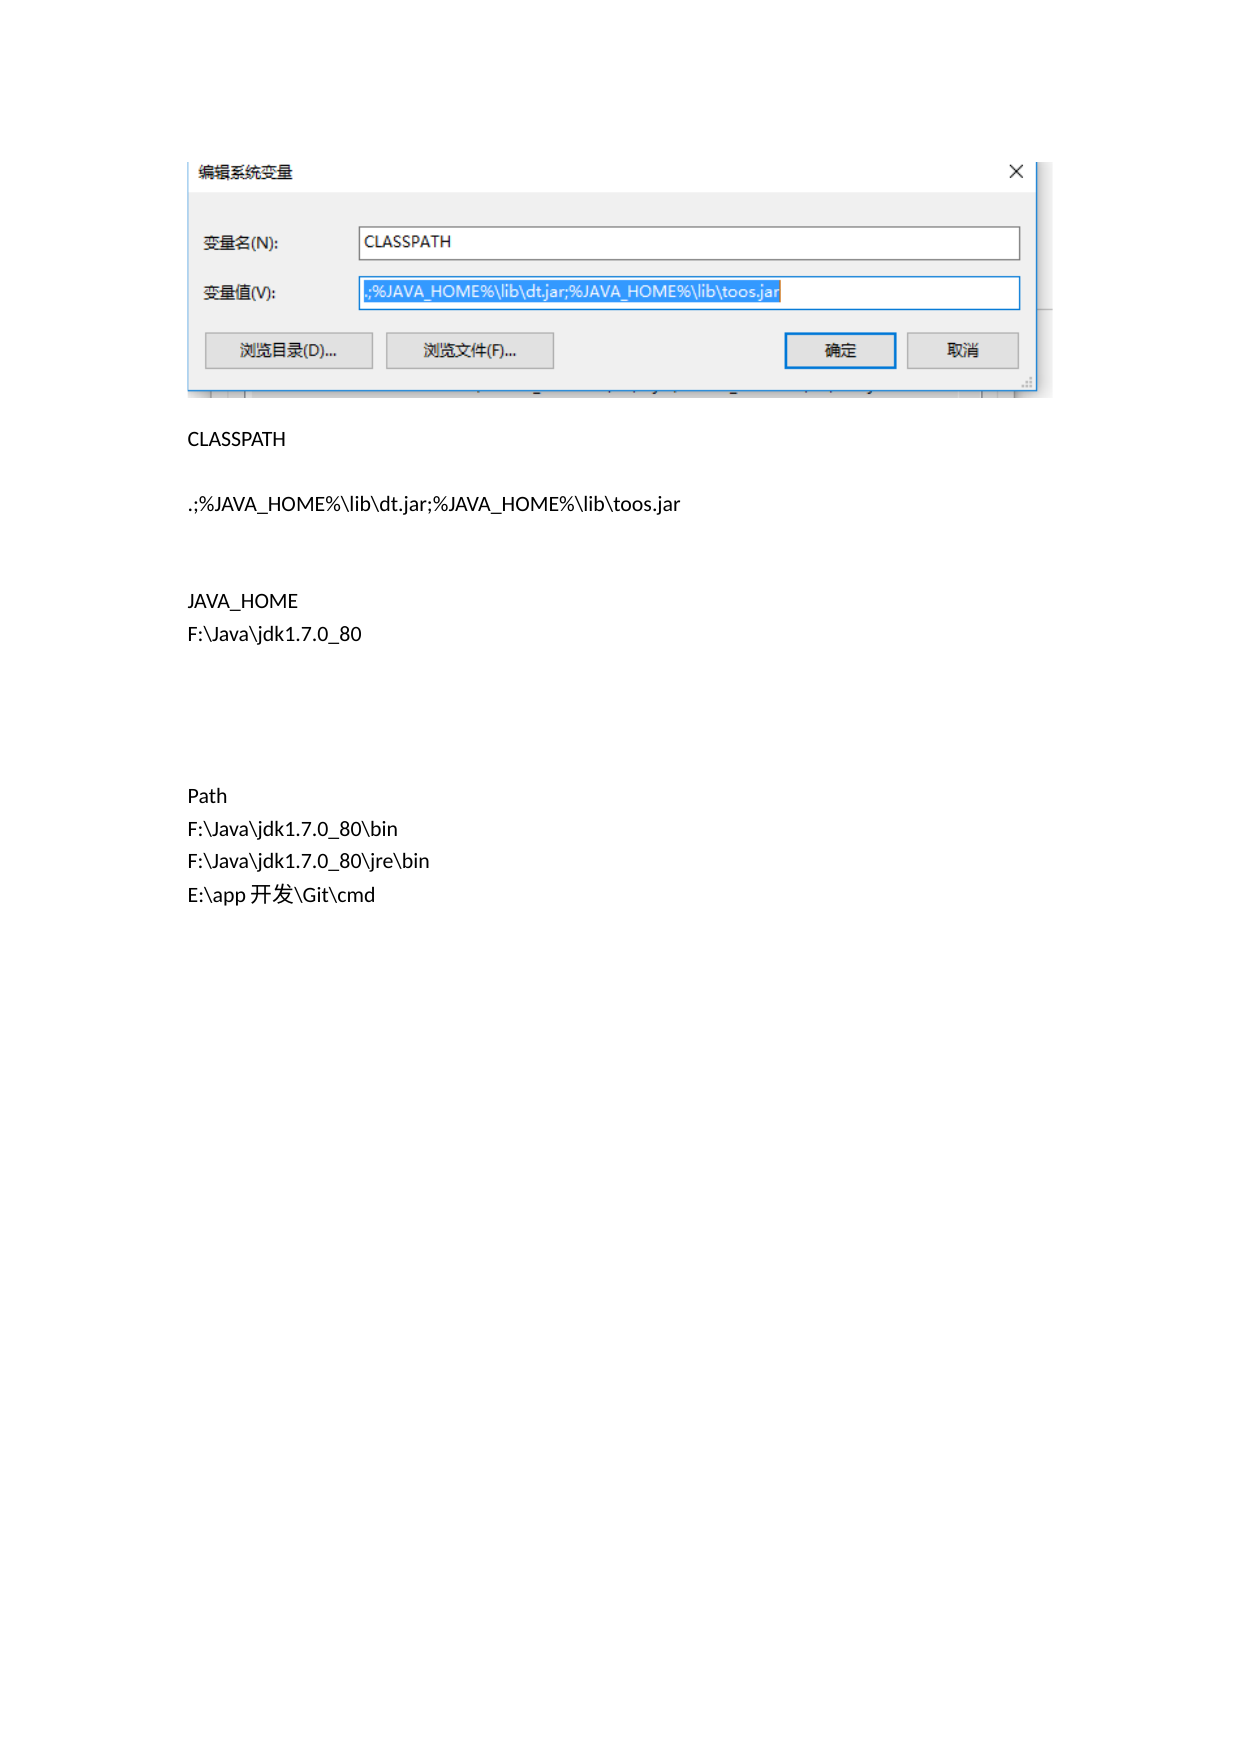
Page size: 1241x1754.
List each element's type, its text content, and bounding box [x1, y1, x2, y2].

text Path [187, 779, 1053, 812]
text CLASSPATH [187, 422, 1053, 454]
picture [187, 162, 1053, 398]
text F:\Java\jdk1.7.0_80\jre\bin [187, 844, 1053, 877]
text F:\Java\jdk1.7.0_80\bin [187, 812, 1053, 844]
text .;%JAVA_HOME%\lib\dt.jar;%JAVA_HOME%\lib\toos.jar [187, 487, 1053, 519]
text E:\app开发\Git\cmd [187, 877, 1053, 909]
text JAVA_HOME [187, 584, 1053, 617]
text F:\Java\jdk1.7.0_80 [187, 617, 1053, 649]
